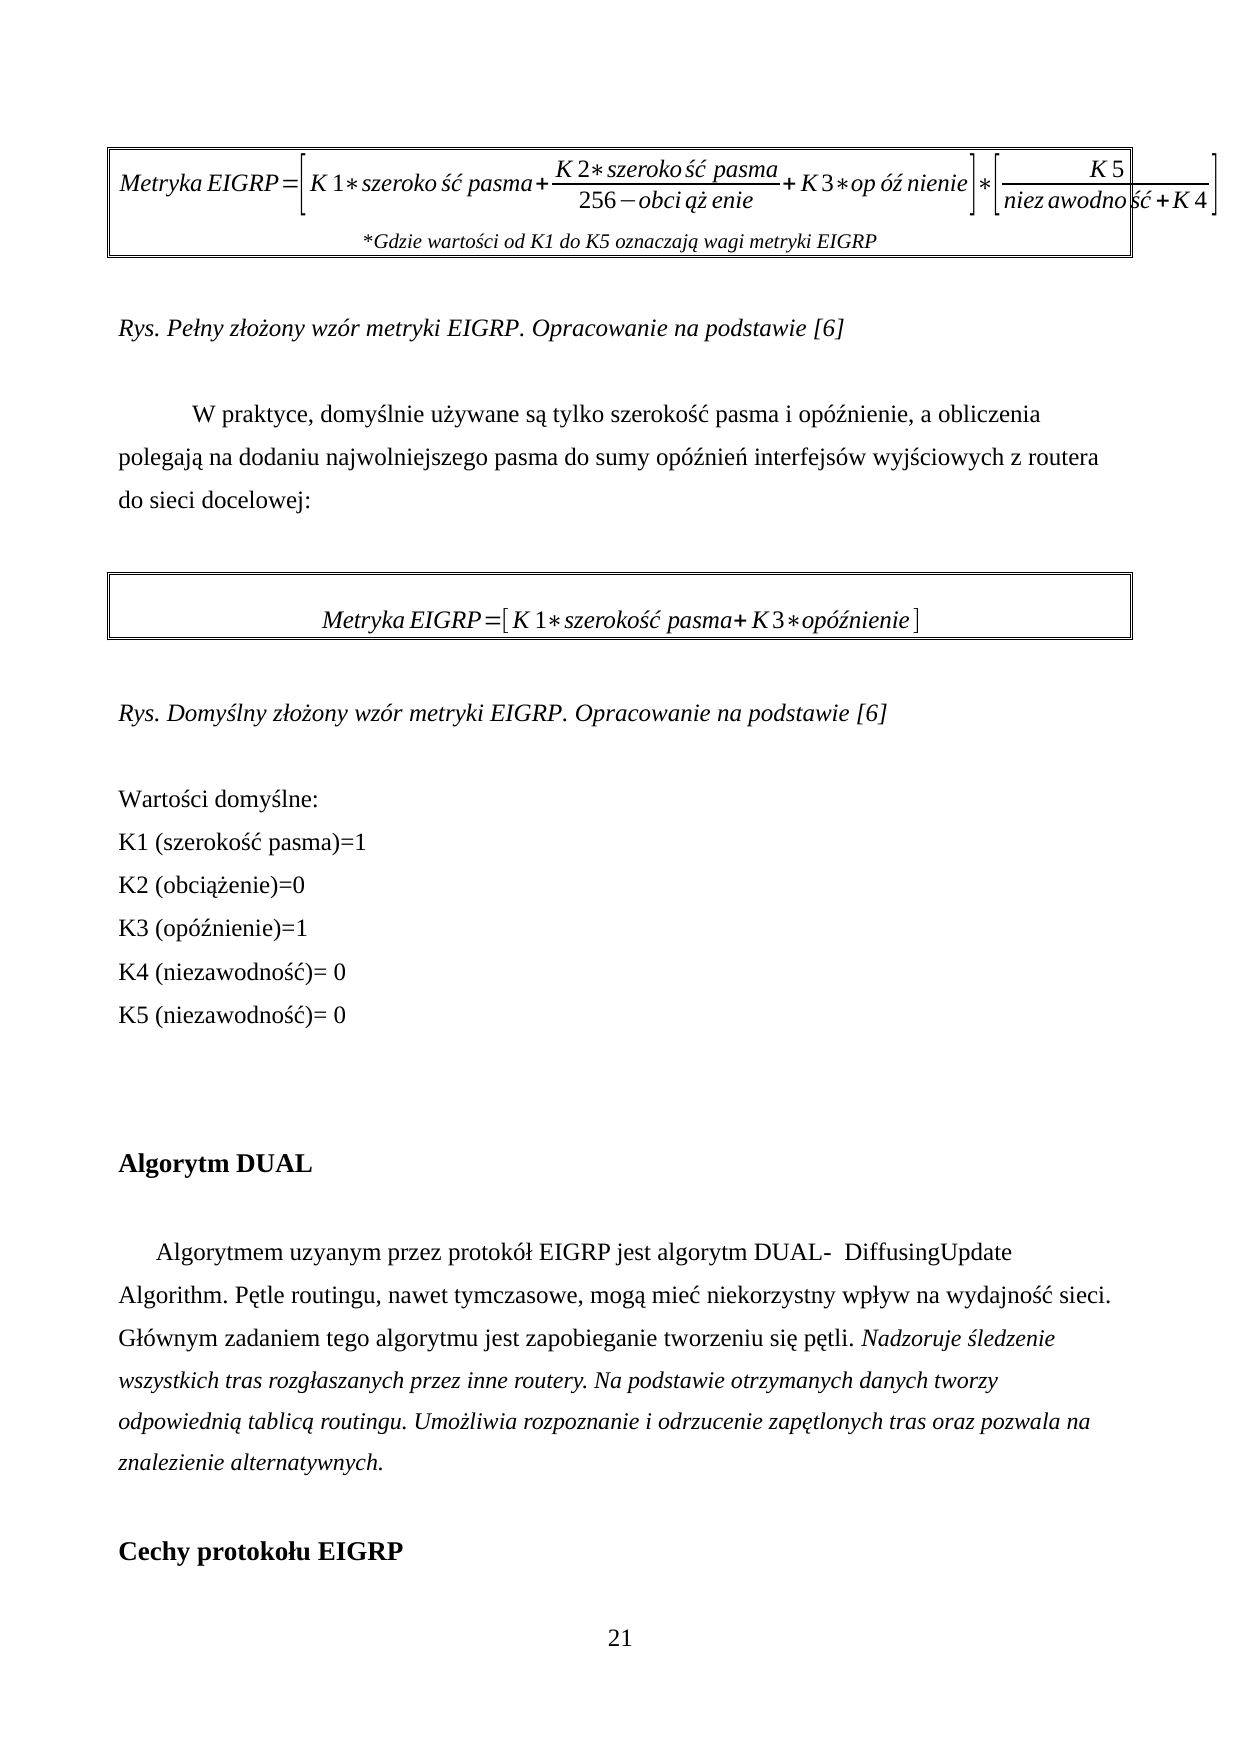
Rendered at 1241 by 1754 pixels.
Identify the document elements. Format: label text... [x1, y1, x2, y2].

text Algorytmem uzyanym przez protokół EIGRP jest algorytm DUAL- DiffusingUpdate Algorithm. Pętle routingu, nawet tymczasowe, mogą mieć niekorzystny wpływ na wydajność sieci. Głównym zadaniem tego algorytmu jest zapobieganie tworzeniu się pętli. Nadzoruje śledzenie wszystkich tras rozgłaszanych przez inne routery. Na podstawie otrzymanych danych tworzy odpowiednią tablicą routingu. Umożliwia rozpoznanie i odrzucenie zapętlonych tras oraz pozwala na znalezienie alternatywnych. Cechy protokołu EIGRP [118, 1237, 1122, 1566]
text K4 (niezawodność)= 0 [118, 957, 1122, 985]
text K1 (szerokość pasma)=1 [118, 827, 1122, 856]
text Wartości domyślne: [118, 784, 1122, 813]
text Algorytm DUAL [118, 1100, 1122, 1178]
text K2 (obciążenie)=0 [118, 870, 1122, 899]
text *Gdzie wartości od K1 do K5 oznaczają wagi metryki EIGRP [110, 150, 1130, 255]
text K3 (opóźnienie)=1 [118, 913, 1122, 942]
text Rys. Domyślny złożony wzór metryki EIGRP. Opracowanie na podstawie [6] [118, 698, 1122, 727]
text K5 (niezawodność)= 0 [118, 1000, 1122, 1028]
text Rys. Pełny złożony wzór metryki EIGRP. Opracowanie na podstawie [6] [118, 313, 1122, 342]
text W praktyce, domyślnie używane są tylko szerokość pasma i opóźnienie, a obliczenia polegają na dodaniu najwolniejszego pasma do sumy opóźnień interfejsów wyjściowych z routera do sieci docelowej: [118, 399, 1122, 514]
